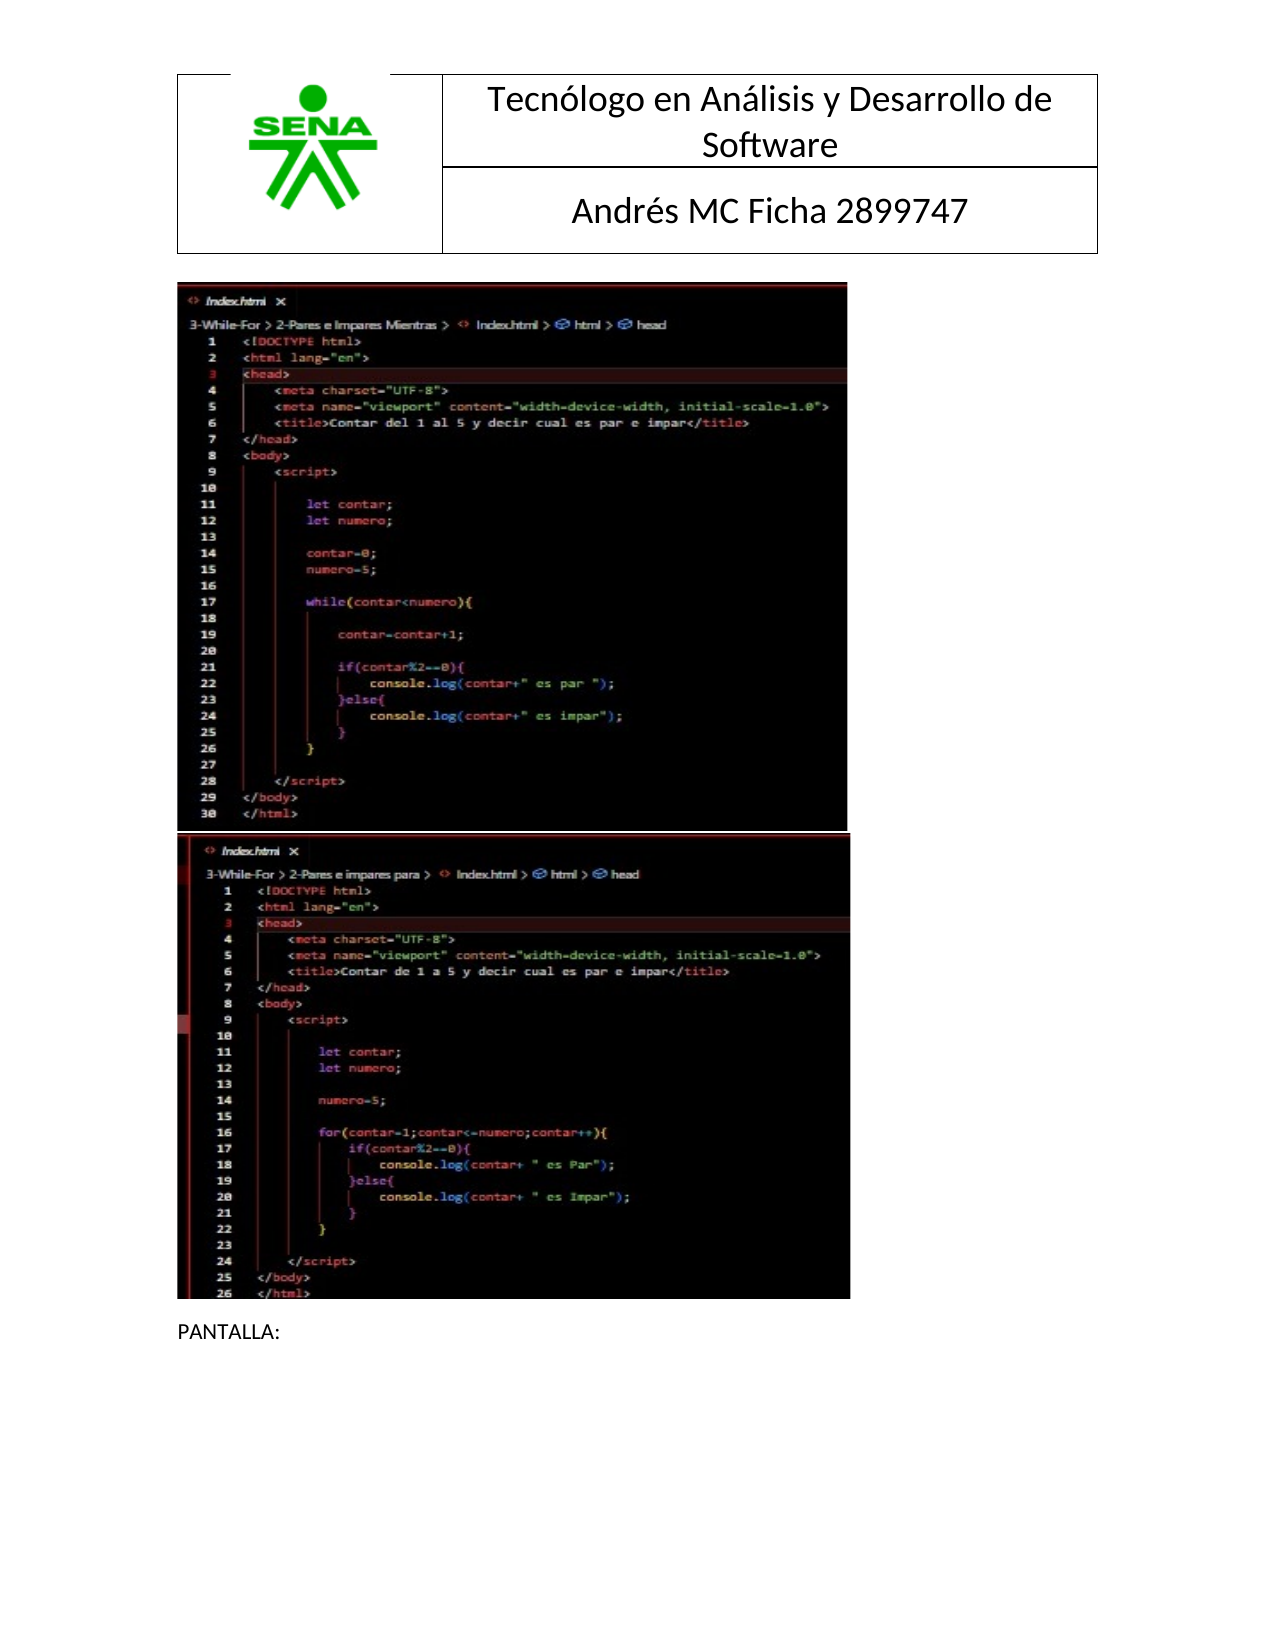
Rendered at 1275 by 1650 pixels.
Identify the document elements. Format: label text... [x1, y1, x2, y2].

picture [177, 282, 848, 831]
text PANTALLA: [177, 1317, 1098, 1346]
picture [177, 833, 851, 1299]
picture [230, 74, 390, 226]
